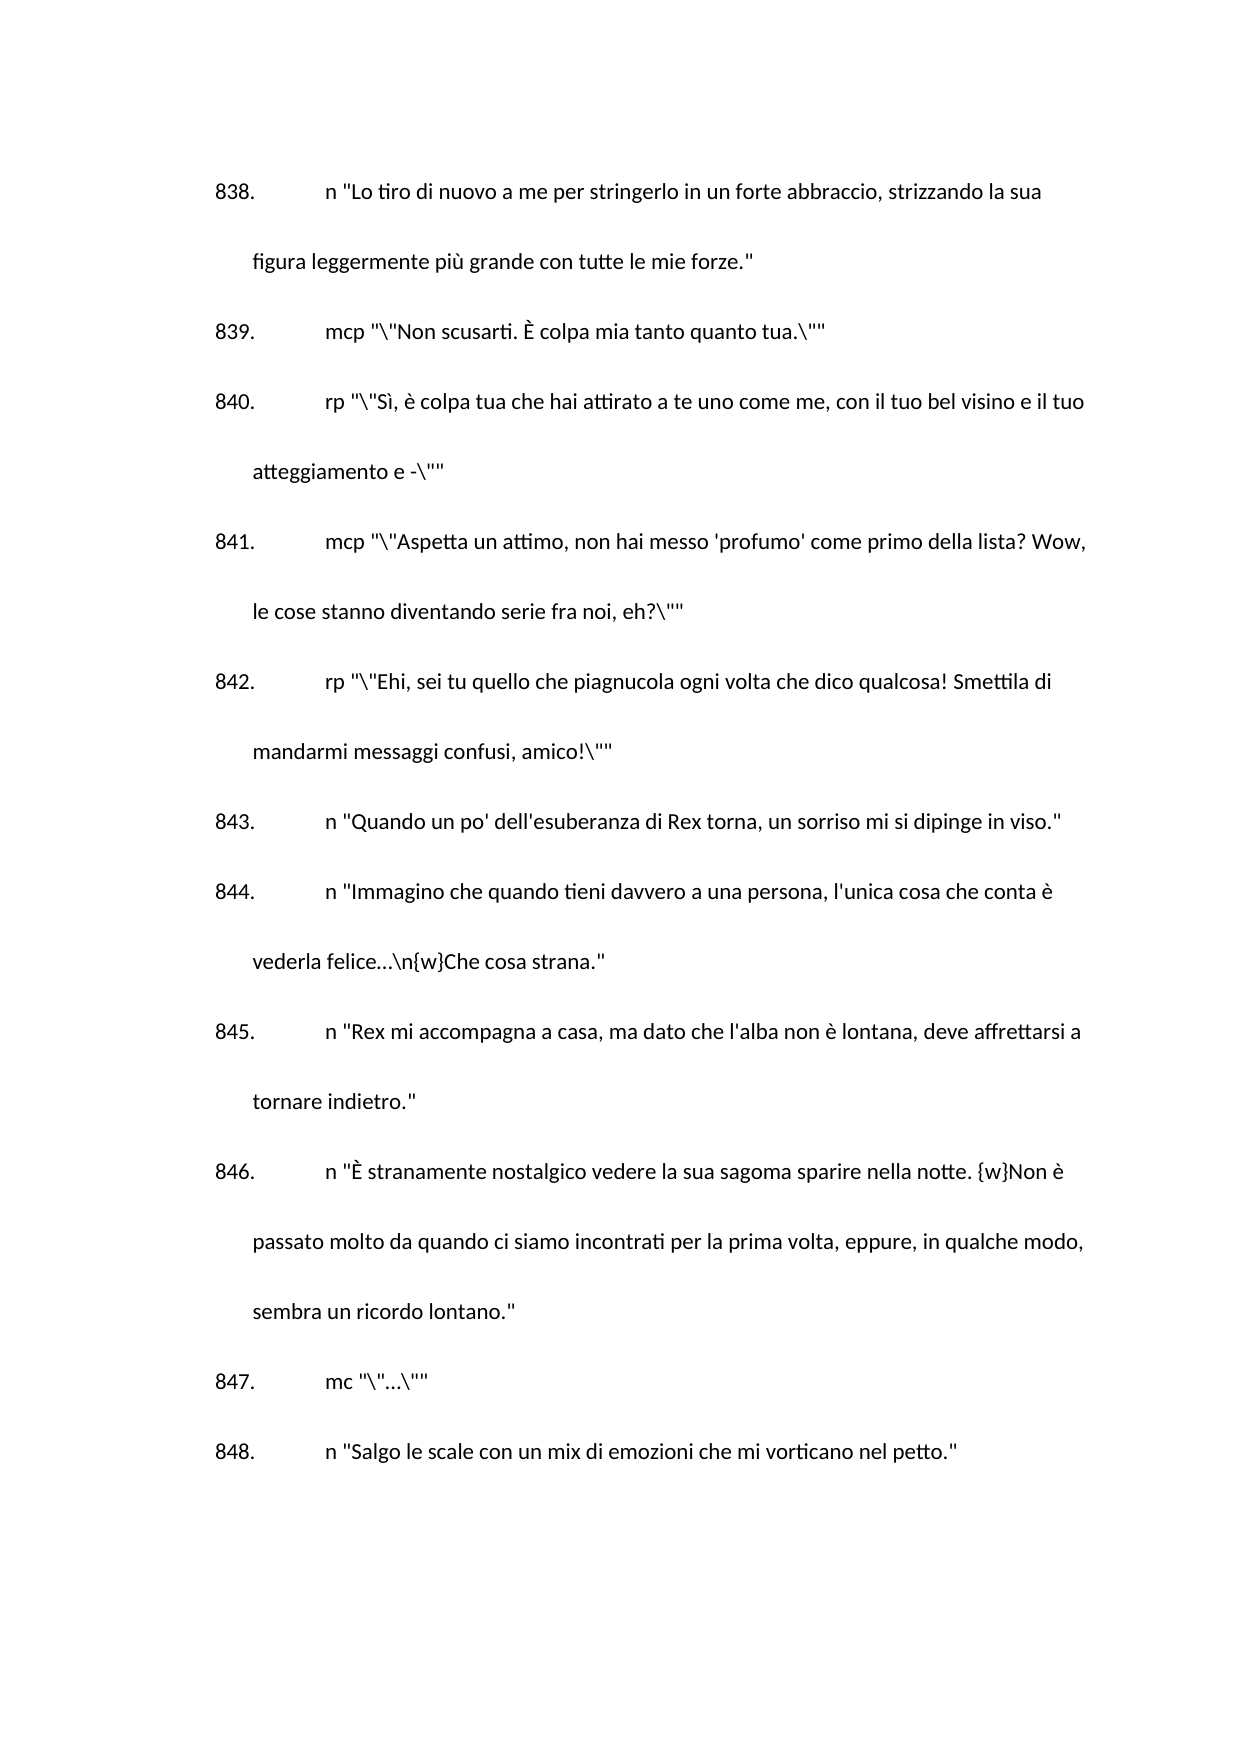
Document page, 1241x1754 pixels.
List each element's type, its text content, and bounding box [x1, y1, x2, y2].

list mcp "\"Aspetta un attimo, non hai messo 'profumo' come primo della lista? Wow, le cose stanno diventando serie fra noi, eh?\"" [215, 527, 1092, 625]
list n "È stranamente nostalgico vedere la sua sagoma sparire nella notte. {w}Non è passato molto da quando ci siamo incontrati per la prima volta, eppure, in qualche modo, sembra un ricordo lontano." [215, 1157, 1092, 1325]
list mc "\"…\"" [215, 1367, 1092, 1395]
list n "Lo tiro di nuovo a me per stringerlo in un forte abbraccio, strizzando la sua figura leggermente più grande con tutte le mie forze." [215, 177, 1092, 275]
list mcp "\"Non scusarti. È colpa mia tanto quanto tua.\"" [215, 317, 1092, 345]
list rp "\"Ehi, sei tu quello che piagnucola ogni volta che dico qualcosa! Smettila di mandarmi messaggi confusi, amico!\"" [215, 667, 1092, 765]
list n "Quando un po' dell'esuberanza di Rex torna, un sorriso mi si dipinge in viso." [215, 807, 1092, 835]
list n "Rex mi accompagna a casa, ma dato che l'alba non è lontana, deve affrettarsi a tornare indietro." [215, 1017, 1092, 1115]
list rp "\"Sì, è colpa tua che hai attirato a te uno come me, con il tuo bel visino e il tuo atteggiamento e -\"" [215, 387, 1092, 485]
list n "Immagino che quando tieni davvero a una persona, l'unica cosa che conta è vederla felice…\n{w}Che cosa strana." [215, 877, 1092, 975]
list n "Salgo le scale con un mix di emozioni che mi vorticano nel petto." [215, 1437, 1092, 1465]
